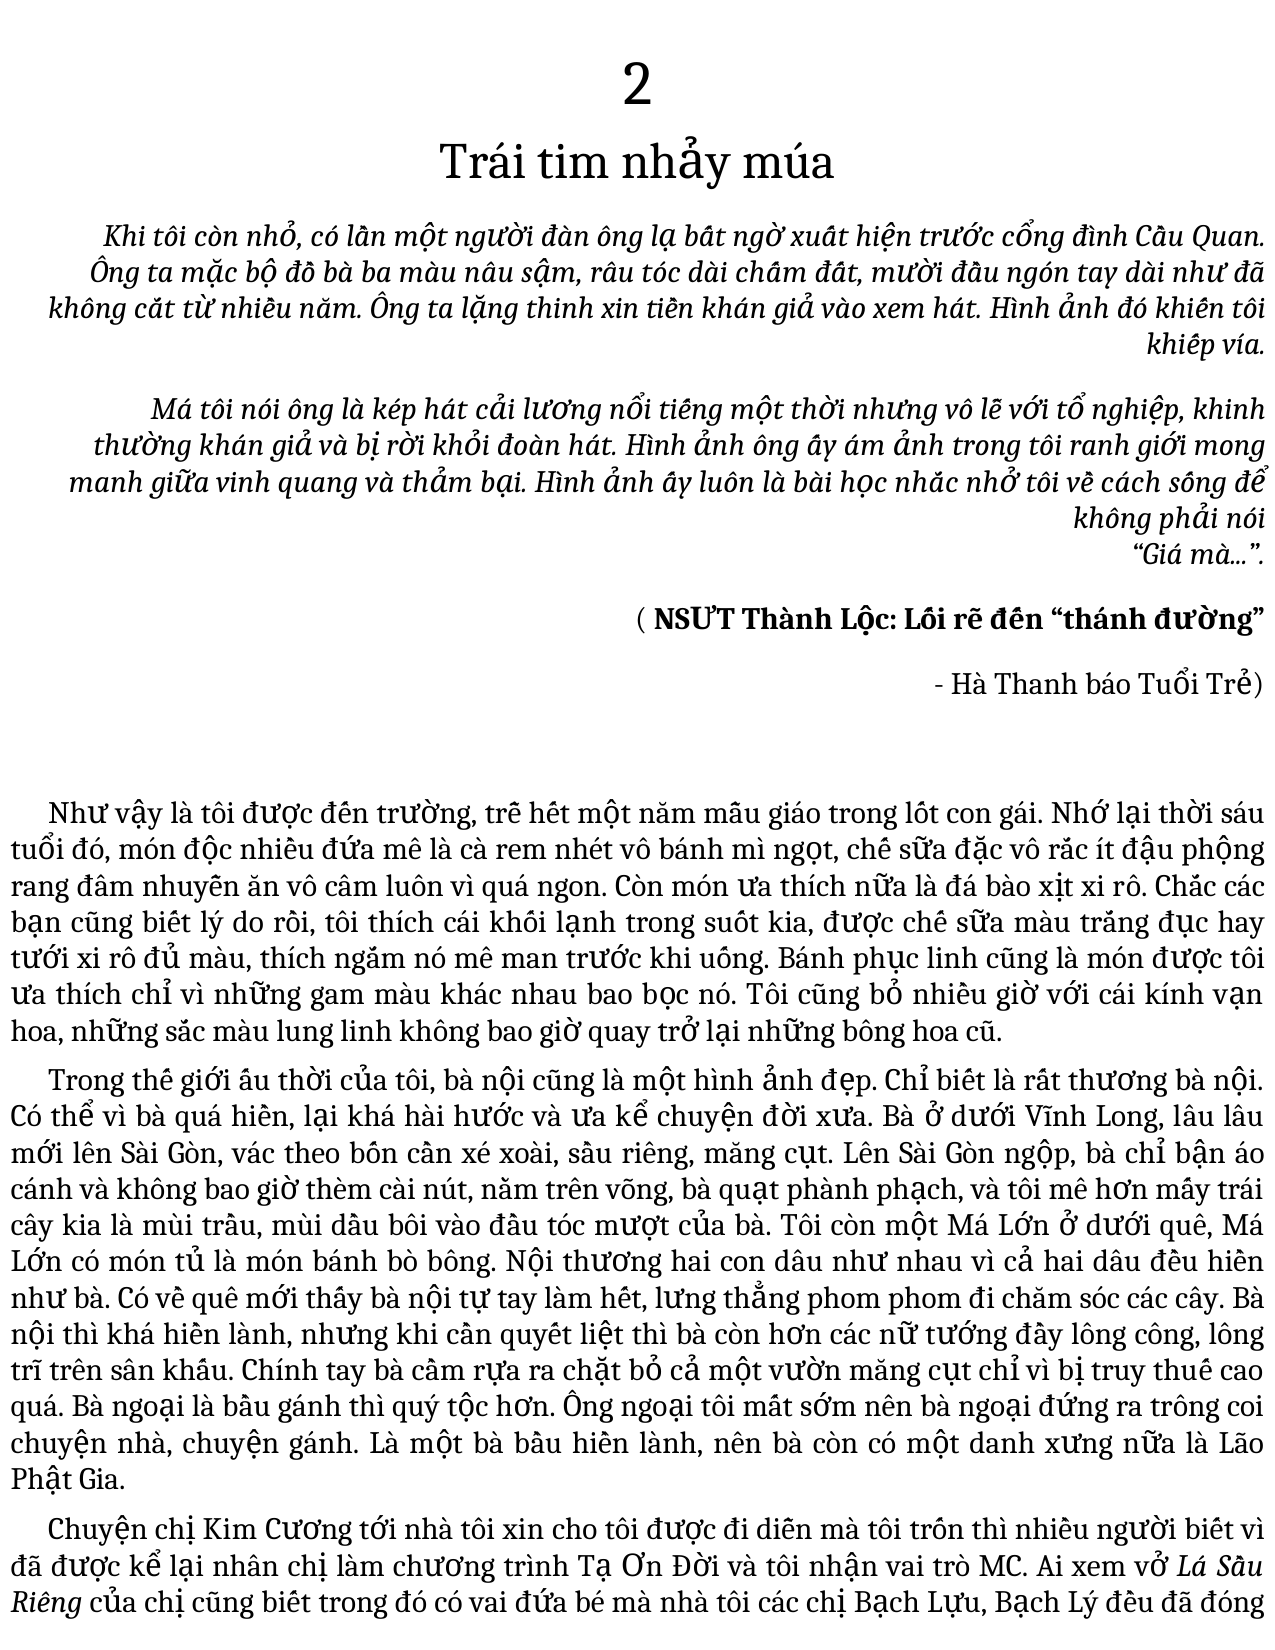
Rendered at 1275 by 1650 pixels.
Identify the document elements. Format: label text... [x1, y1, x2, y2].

text “Giá mà...”. [0, 537, 1265, 573]
text - Hà Thanh báo Tuổi Trẻ) [0, 667, 1264, 702]
subtitle 2 [0, 48, 1275, 120]
subtitle Trái tim nhảy múa [294, 133, 981, 192]
subtitle ( NSƯT Thành Lộc: Lối rẽ đến “thánh đường” [0, 602, 1265, 638]
text Như vậy là tôi được đến trường, trễ hết một năm mẫu giáo trong lốt con gái. Nhớ lại thời sáu tuổi đó, món độc nhiều đứa mê là cà rem nhét vô bánh mì ngọt, chế sữa đặc vô rắc ít đậu phộng rang đâm nhuyễn ăn vô câm luôn vì quá ngon. Còn món ưa thích nữa là đá bào xịt xi rô. Chắc các bạn cũng biết lý do rồi, tôi thích cái khối lạnh trong suốt kia, được chế sữa màu trắng đục hay tưới xi rô đủ màu, thích ngắm nó mê man trước khi uống. Bánh phục linh cũng là món được tôi ưa thích chỉ vì những gam màu khác nhau bao bọc nó. Tôi cũng bỏ nhiều giờ với cái kính vạn hoa, những sắc màu lung linh không bao giờ quay trở lại những bông hoa cũ. [10, 795, 1265, 1049]
text Khi tôi còn nhỏ, có lần một người đàn ông lạ bất ngờ xuất hiện trước cổng đình Cầu Quan. Ông ta mặc bộ đồ bà ba màu nâu sậm, râu tóc dài chấm đất, mười đầu ngón tay dài như đã không cắt từ nhiều năm. Ông ta lặng thinh xin tiền khán giả vào xem hát. Hình ảnh đó khiến tôi khiếp vía. [13, 218, 1266, 362]
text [10, 1512, 1265, 1620]
text Trong thế giới ấu thời của tôi, bà nội cũng là một hình ảnh đẹp. Chỉ biết là rất thương bà nội. Có thể vì bà quá hiền, lại khá hài hước và ưa kể chuyện đời xưa. Bà ở dưới Vĩnh Long, lâu lâu mới lên Sài Gòn, vác theo bốn cần xé xoài, sầu riêng, măng cụt. Lên Sài Gòn ngộp, bà chỉ bận áo cánh và không bao giờ thèm cài nút, nằm trên võng, bà quạt phành phạch, và tôi mê hơn mấy trái cây kia là mùi trầu, mùi dầu bôi vào đầu tóc mượt của bà. Tôi còn một Má Lớn ở dưới quê, Má Lớn có món tủ là món bánh bò bông. Nội thương hai con dâu như nhau vì cả hai dâu đều hiền như bà. Có về quê mới thấy bà nội tự tay làm hết, lưng thẳng phom phom đi chăm sóc các cây. Bà nội thì khá hiền lành, nhưng khi cần quyết liệt thì bà còn hơn các nữ tướng đầy lông công, lông trĩ trên sân khấu. Chính tay bà cầm rựa ra chặt bỏ cả một vườn măng cụt chỉ vì bị truy thuế cao quá. Bà ngoại là bầu gánh thì quý tộc hơn. Ông ngoại tôi mất sớm nên bà ngoại đứng ra trông coi chuyện nhà, chuyện gánh. Là một bà bầu hiền lành, nên bà còn có một danh xưng nữa là Lão Phật Gia. [10, 1062, 1265, 1497]
text Má tôi nói ông là kép hát cải lương nổi tiếng một thời nhưng vô lễ với tổ nghiệp, khinh thường khán giả và bị rời khỏi đoàn hát. Hình ảnh ông ấy ám ảnh trong tôi ranh giới mong manh giữa vinh quang và thảm bại. Hình ảnh ấy luôn là bài học nhắc nhở tôi về cách sống để không phải nói [15, 391, 1266, 536]
